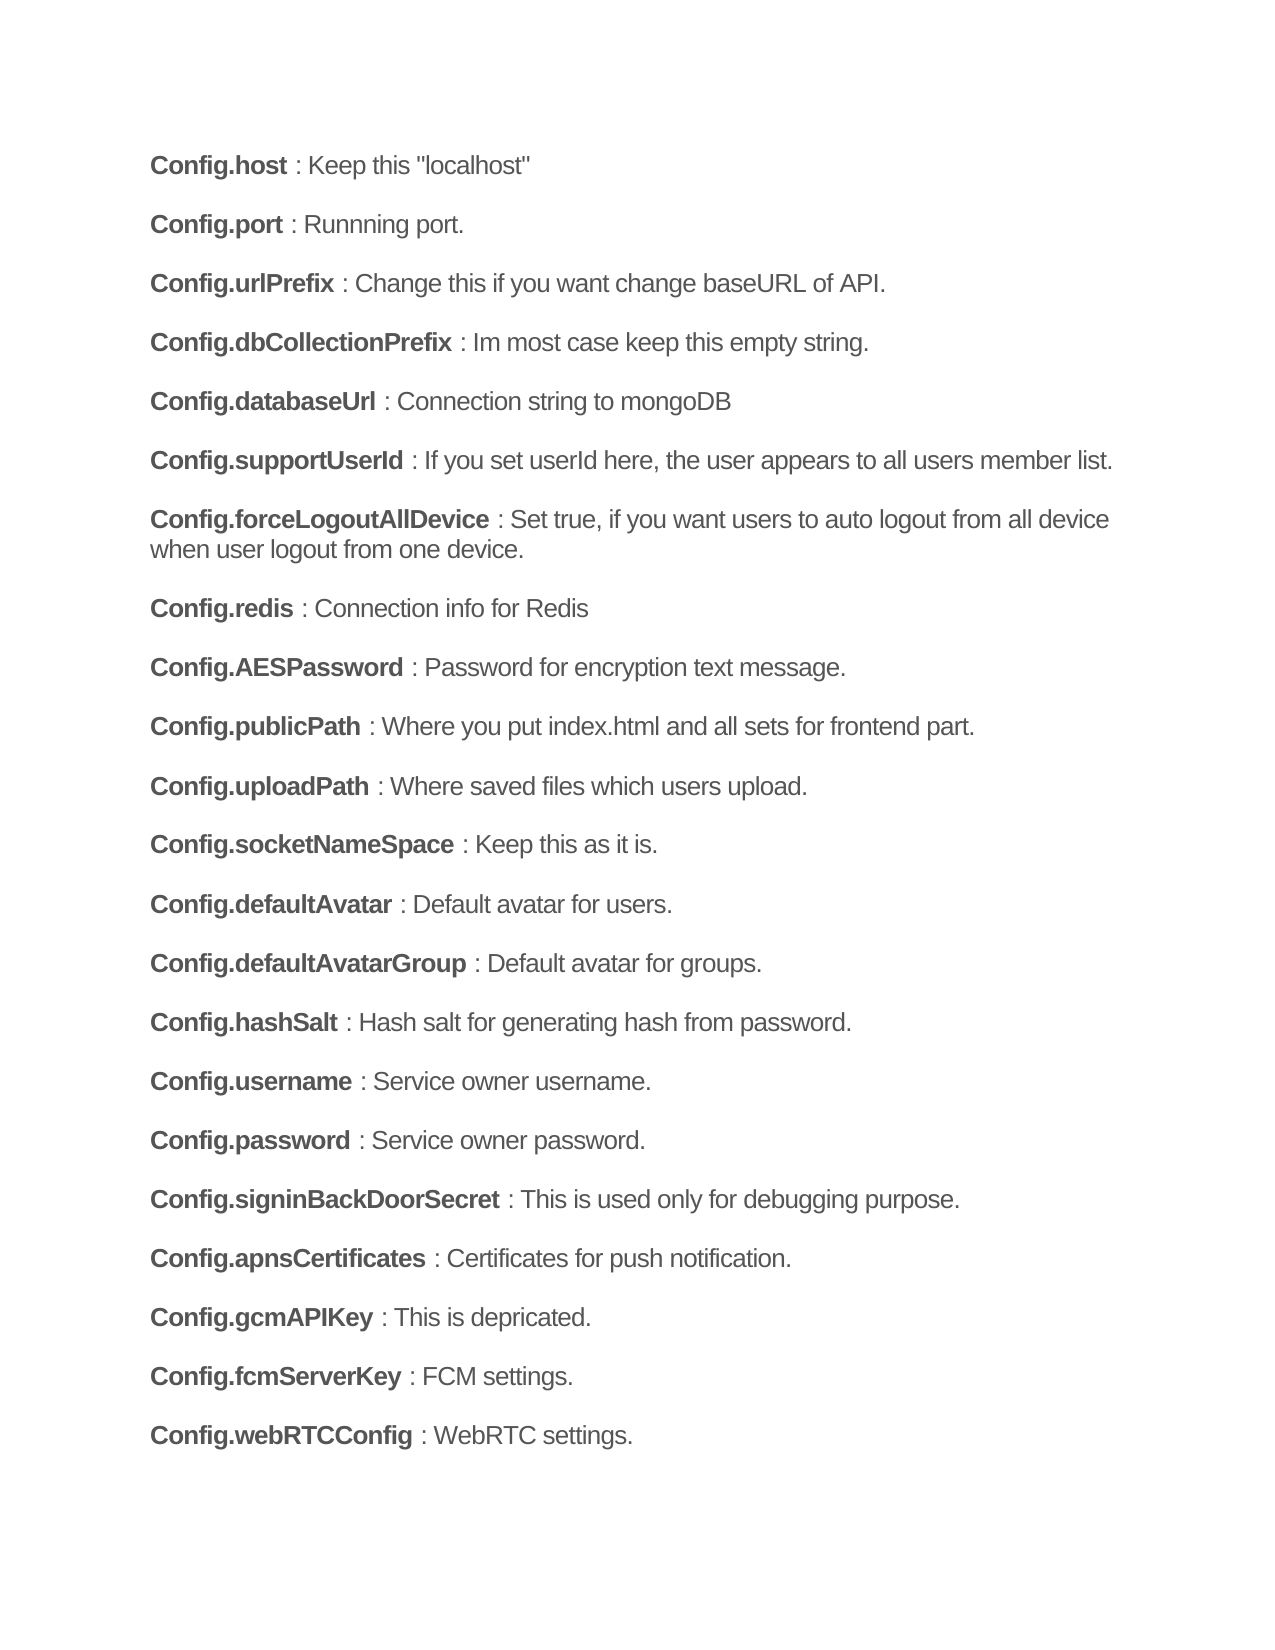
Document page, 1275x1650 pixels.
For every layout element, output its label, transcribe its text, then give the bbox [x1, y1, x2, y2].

text Config.dbCollectionPrefix : Im most case keep this empty string. [150, 327, 1125, 357]
text Config.defaultAvatar : Default avatar for users. [150, 889, 1125, 918]
text Config.forceLogoutAllDevice : Set true, if you want users to auto logout from all device when user logout from one device. [150, 504, 1125, 564]
text Config.fcmServerKey : FCM settings. [150, 1361, 1125, 1391]
text Config.host : Keep this "localhost" [150, 150, 1125, 180]
text Config.uploadPath : Where saved files which users upload. [150, 771, 1125, 800]
text Config.socketNameSpace : Keep this as it is. [150, 829, 1125, 859]
text Config.signinBackDoorSecret : This is used only for debugging purpose. [150, 1184, 1125, 1214]
text Config.databaseUrl : Connection string to mongoDB [150, 386, 1125, 416]
text Config.redis : Connection info for Redis [150, 593, 1125, 623]
text Config.AESPassword : Password for encryption text message. [150, 652, 1125, 682]
text Config.urlPrefix : Change this if you want change baseURL of API. [150, 268, 1125, 298]
text Config.apnsCertificates : Certificates for push notification. [150, 1243, 1125, 1273]
text Config.hashSalt : Hash salt for generating hash from password. [150, 1007, 1125, 1037]
text Config.port : Runnning port. [150, 209, 1125, 239]
text Config.supportUserId : If you set userId here, the user appears to all users member list. [150, 445, 1125, 475]
text Config.publicPath : Where you put index.html and all sets for frontend part. [150, 711, 1125, 741]
text Config.password : Service owner password. [150, 1125, 1125, 1155]
text Config.username : Service owner username. [150, 1066, 1125, 1096]
text Config.defaultAvatarGroup : Default avatar for groups. [150, 948, 1125, 978]
text Config.gcmAPIKey : This is depricated. [150, 1302, 1125, 1332]
text Config.webRTCConfig : WebRTC settings. [150, 1420, 1125, 1450]
